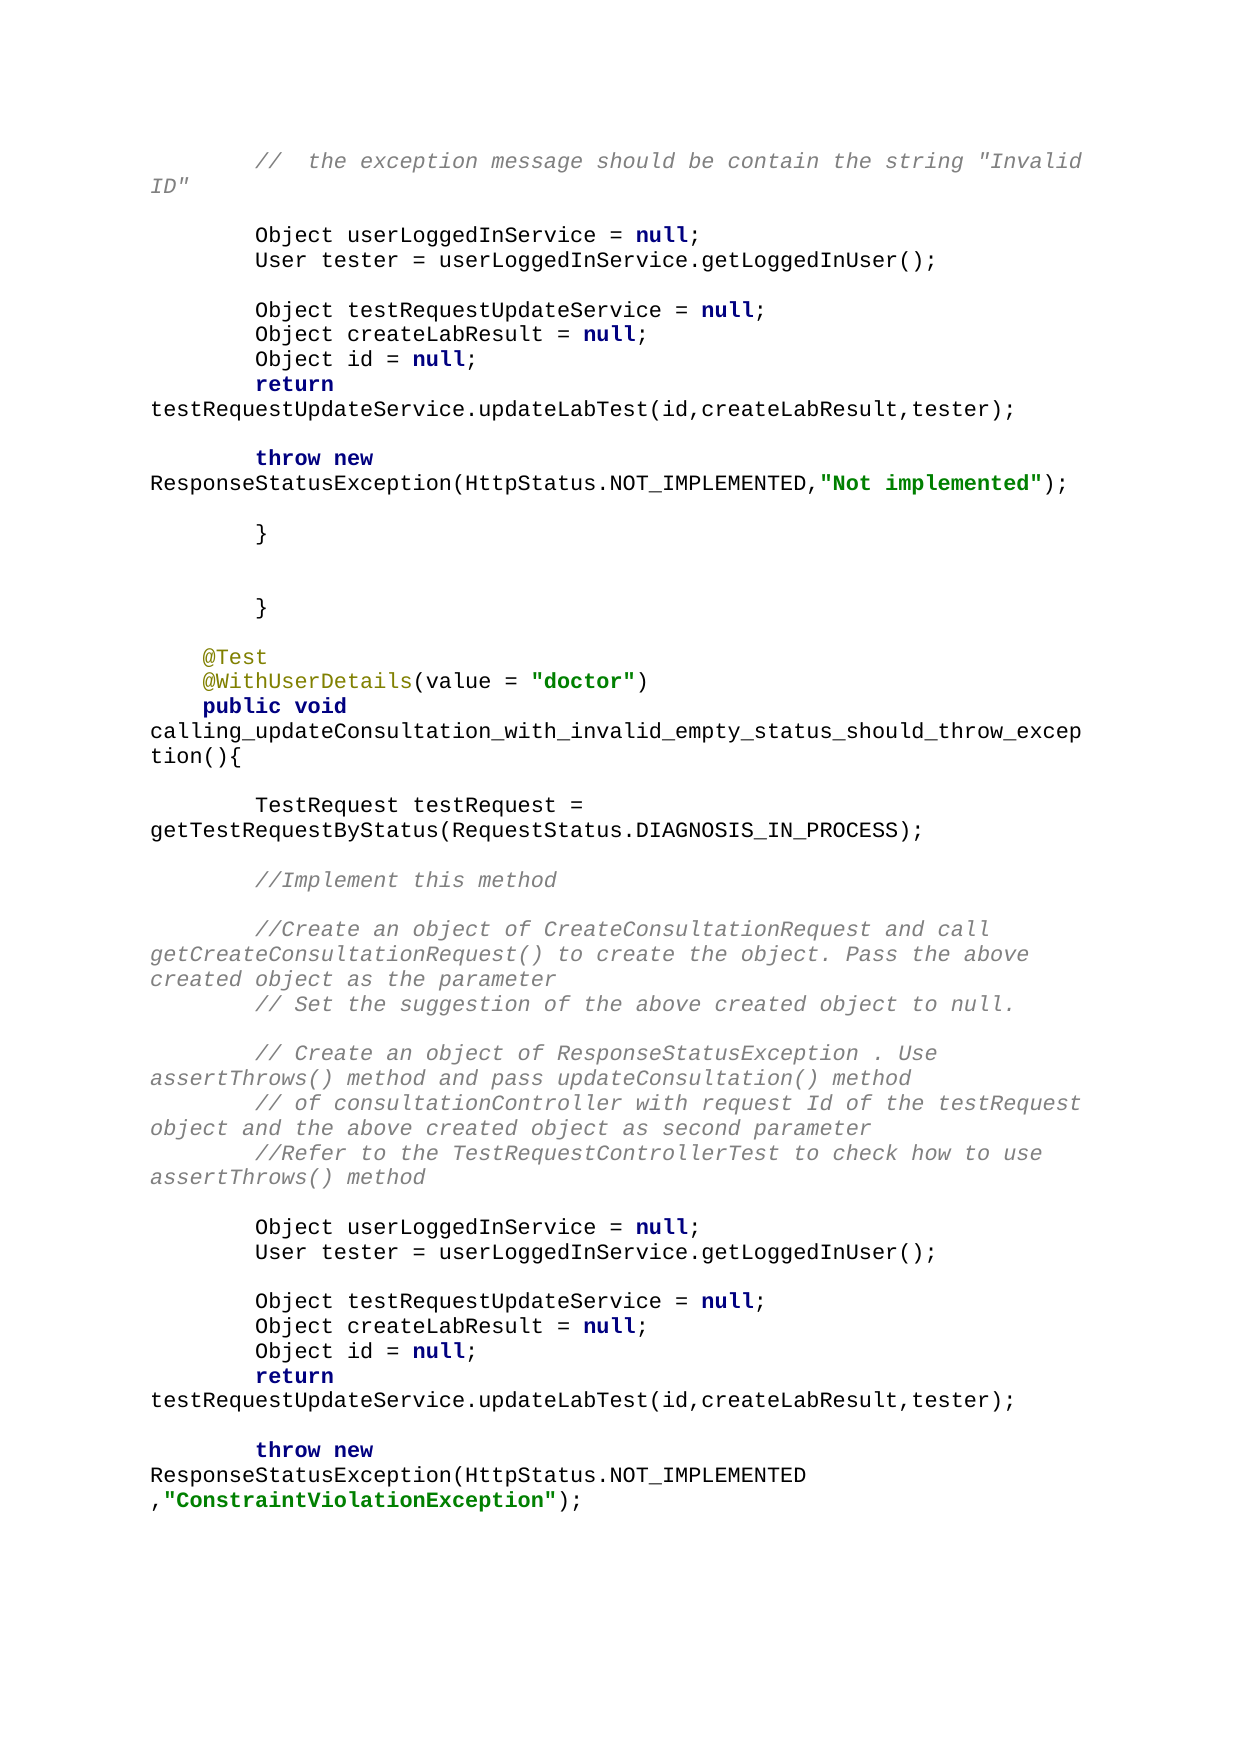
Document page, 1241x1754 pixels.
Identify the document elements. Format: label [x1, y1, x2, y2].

text [150, 150, 1090, 1588]
